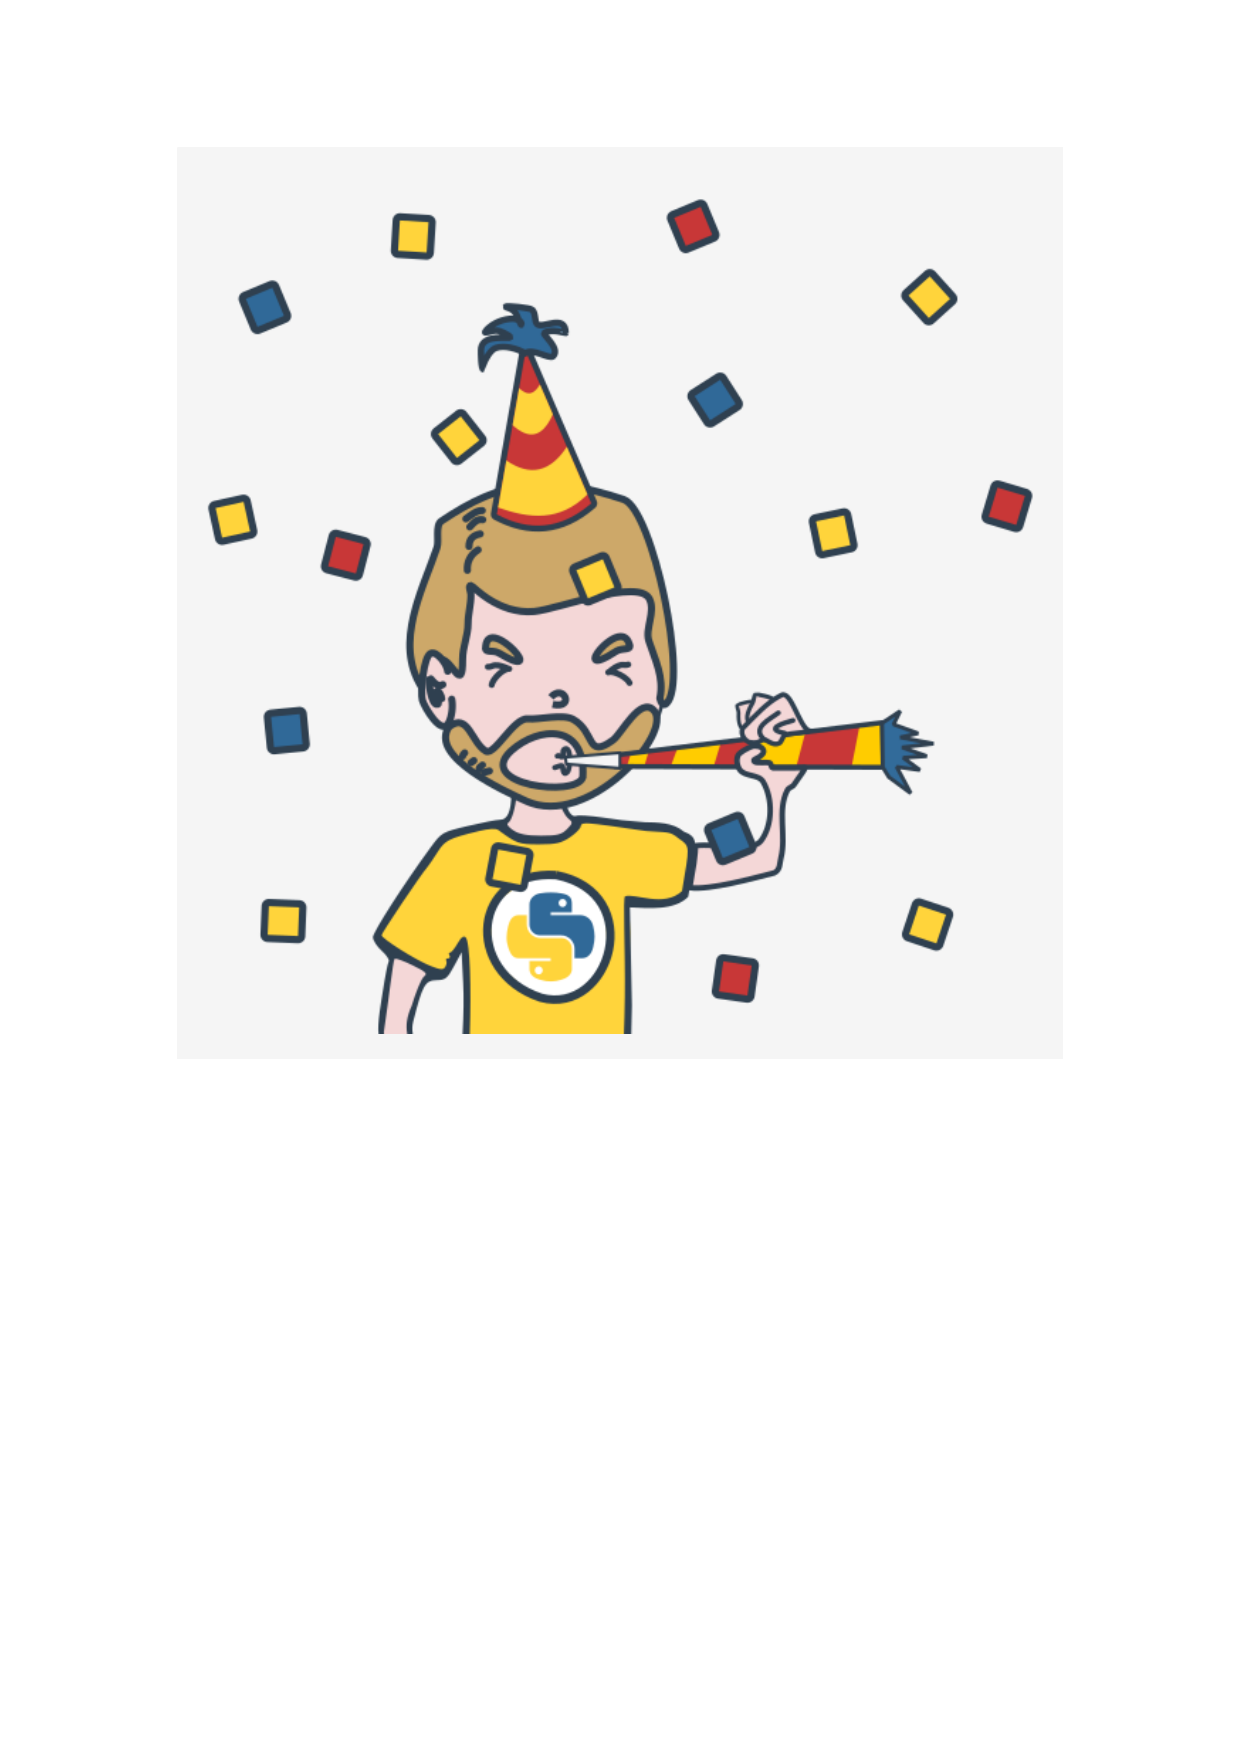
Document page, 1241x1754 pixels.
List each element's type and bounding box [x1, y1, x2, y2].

picture [177, 147, 1063, 1034]
